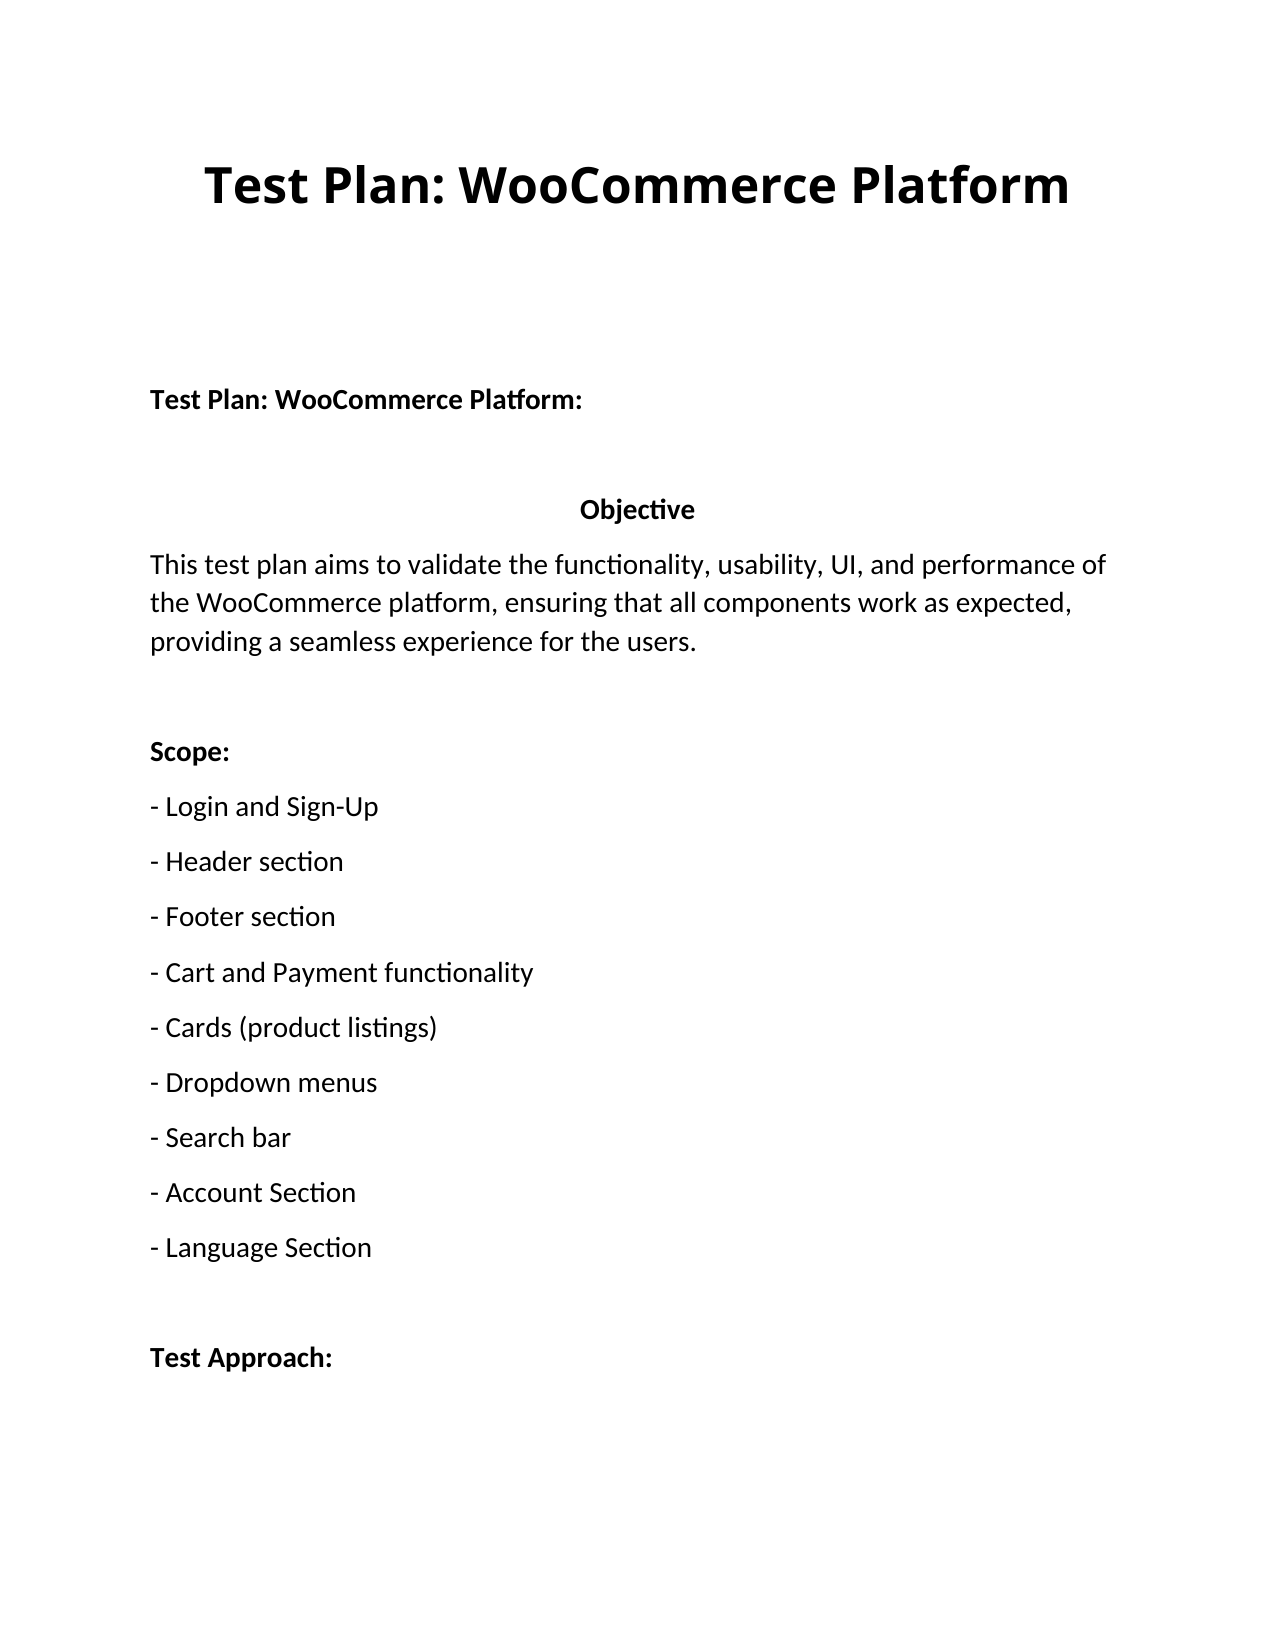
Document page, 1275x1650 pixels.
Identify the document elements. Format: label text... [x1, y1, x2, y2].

text Objective [150, 491, 1125, 527]
text - Header section [150, 843, 1125, 879]
text - Dropdown menus [150, 1064, 1125, 1099]
text - Cart and Payment functionality [150, 954, 1125, 989]
text - Account Section [150, 1174, 1125, 1210]
text - Footer section [150, 898, 1125, 934]
text - Login and Sign-Up [150, 788, 1125, 824]
text - Language Section [150, 1229, 1125, 1265]
text Test Plan: WooCommerce Platform [150, 150, 1125, 218]
text Test Approach: [150, 1339, 1125, 1375]
text Scope: [150, 733, 1125, 769]
text - Search bar [150, 1119, 1125, 1154]
text - Cards (product listings) [150, 1009, 1125, 1044]
text Test Plan: WooCommerce Platform: [150, 381, 1125, 416]
text This test plan aims to validate the functionality, usability, UI, and performance of the WooCommerce platform, ensuring that all components work as expected, providing a seamless experience for the users. [150, 546, 1125, 659]
